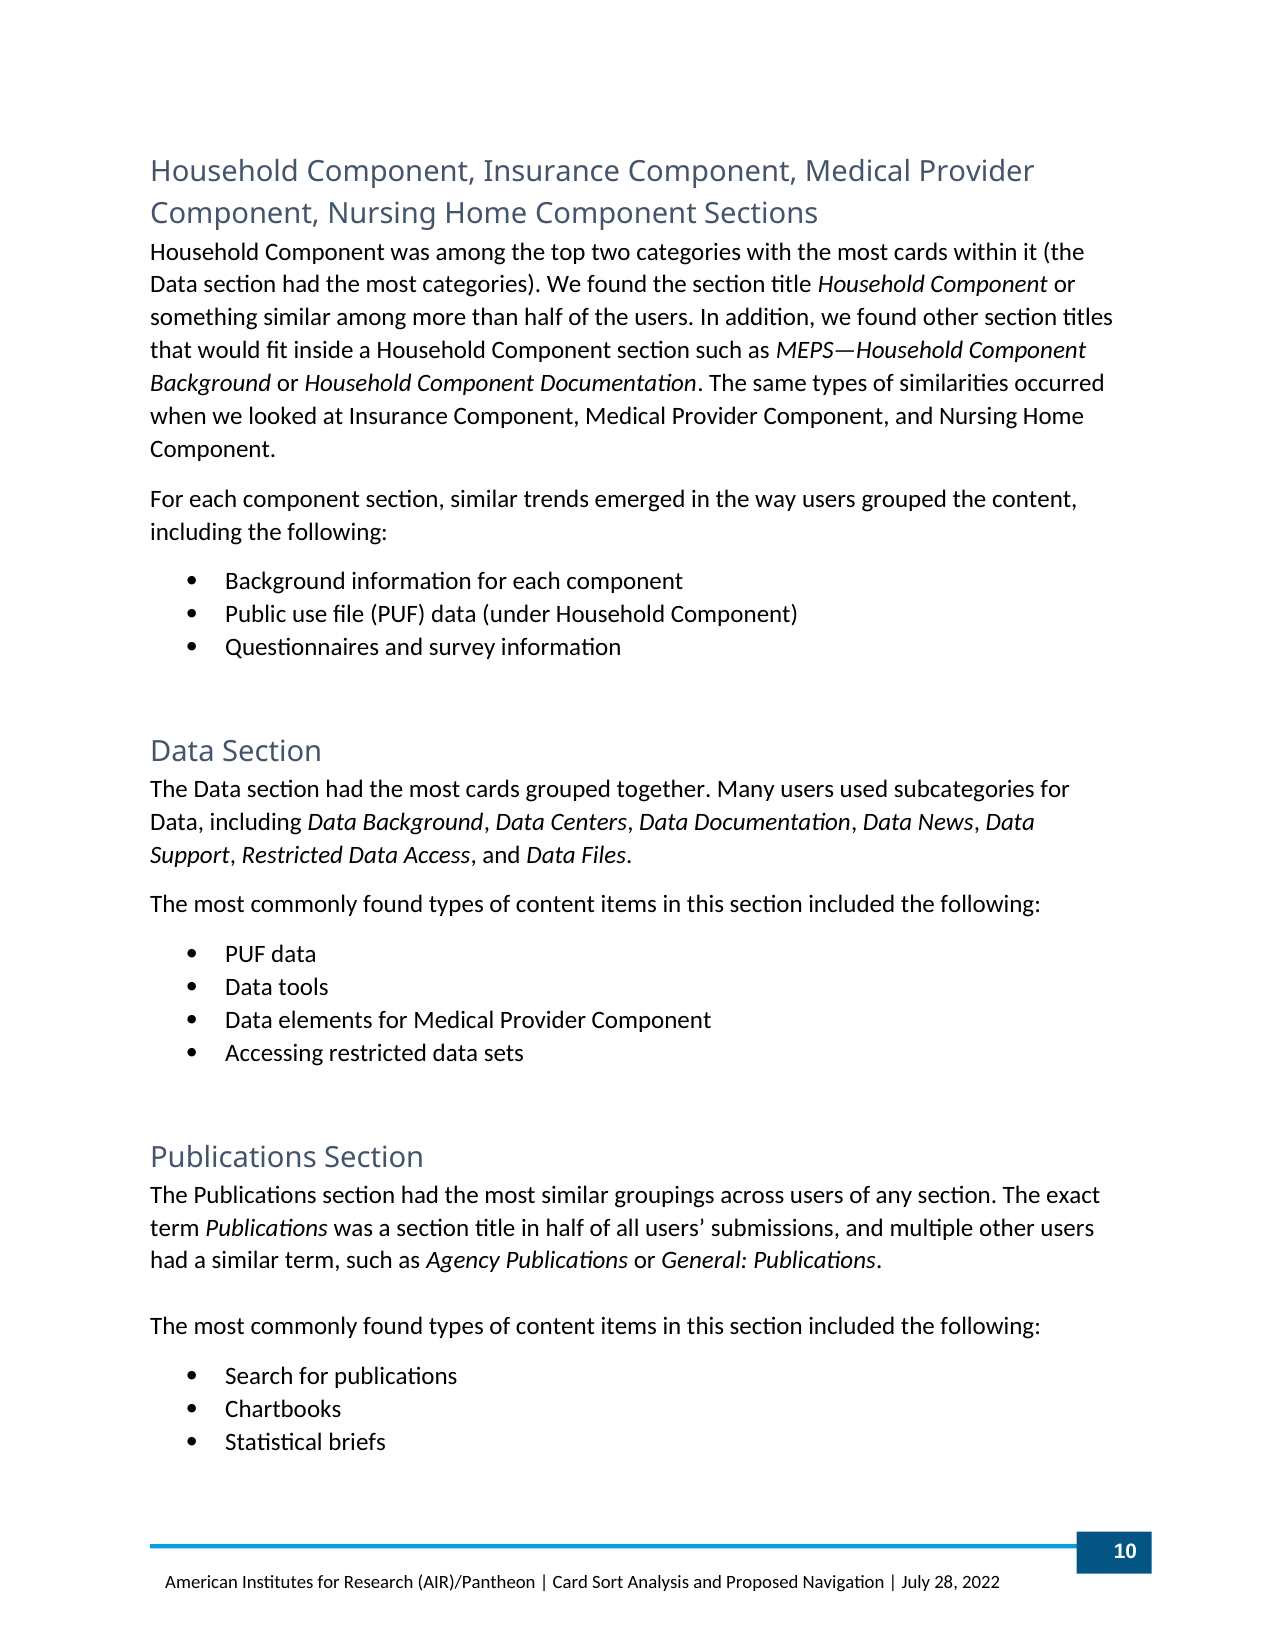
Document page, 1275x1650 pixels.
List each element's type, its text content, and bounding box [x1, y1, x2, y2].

text The most commonly found types of content items in this section included the following: [150, 888, 1125, 919]
list Public use file (PUF) data (under Household Component) [187, 598, 1125, 629]
subtitle Publications Section [150, 1136, 1125, 1176]
text Household Component was among the top two categories with the most cards within it (the Data section had the most categories). We found the section title Household Component or something similar among more than half of the users. In addition, we found other section titles that would fit inside a Household Component section such as MEPS—Household Component Background or Household Component Documentation. The same types of similarities occurred when we looked at Insurance Component, Medical Provider Component, and Nursing Home Component. [150, 236, 1125, 464]
list Data tools [187, 971, 1125, 1001]
text The Data section had the most cards grouped together. Many users used subcategories for Data, including Data Background, Data Centers, Data Documentation, Data News, Data Support, Restricted Data Access, and Data Files. [150, 773, 1125, 869]
list Background information for each component [187, 565, 1125, 596]
text For each component section, similar trends emerged in the way users grouped the content, including the following: [150, 483, 1125, 546]
list Data elements for Medical Provider Component [187, 1004, 1125, 1034]
list Questionnaires and survey information [187, 631, 1125, 662]
list Chartbooks [187, 1393, 1125, 1423]
subtitle Data Section [150, 730, 1125, 770]
list PUF data [187, 938, 1125, 968]
list Accessing restricted data sets [187, 1037, 1125, 1067]
list Search for publications [187, 1360, 1125, 1391]
list Statistical briefs [187, 1426, 1125, 1489]
text The Publications section had the most similar groupings across users of any section. The exact term Publications was a section title in half of all users’ submissions, and multiple other users had a similar term, such as Agency Publications or General: Publications. The most commonly found types of content items in this section included the following: [150, 1179, 1125, 1341]
subtitle Household Component, Insurance Component, Medical Provider Component, Nursing Home Component Sections [150, 150, 1125, 232]
